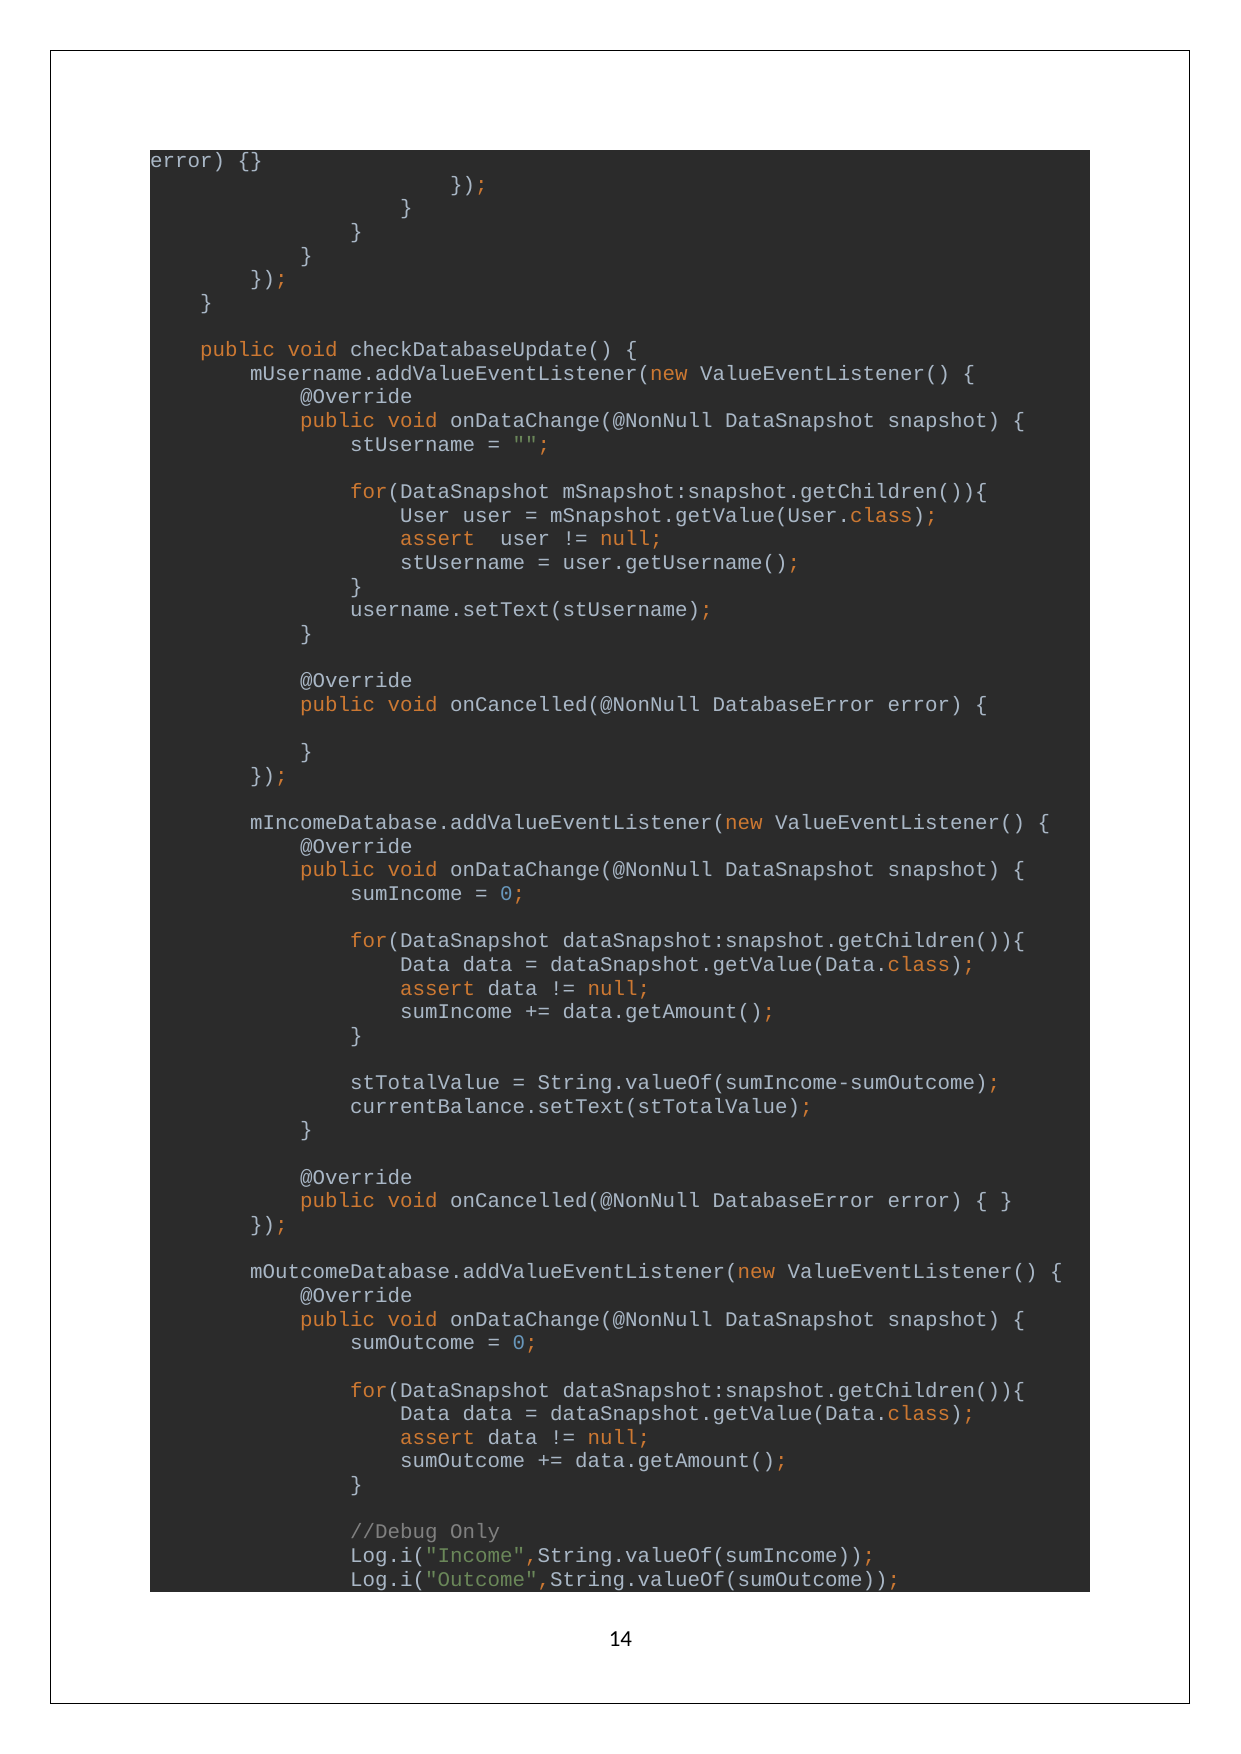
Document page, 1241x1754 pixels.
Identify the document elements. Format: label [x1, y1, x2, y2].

text [150, 150, 1090, 1592]
